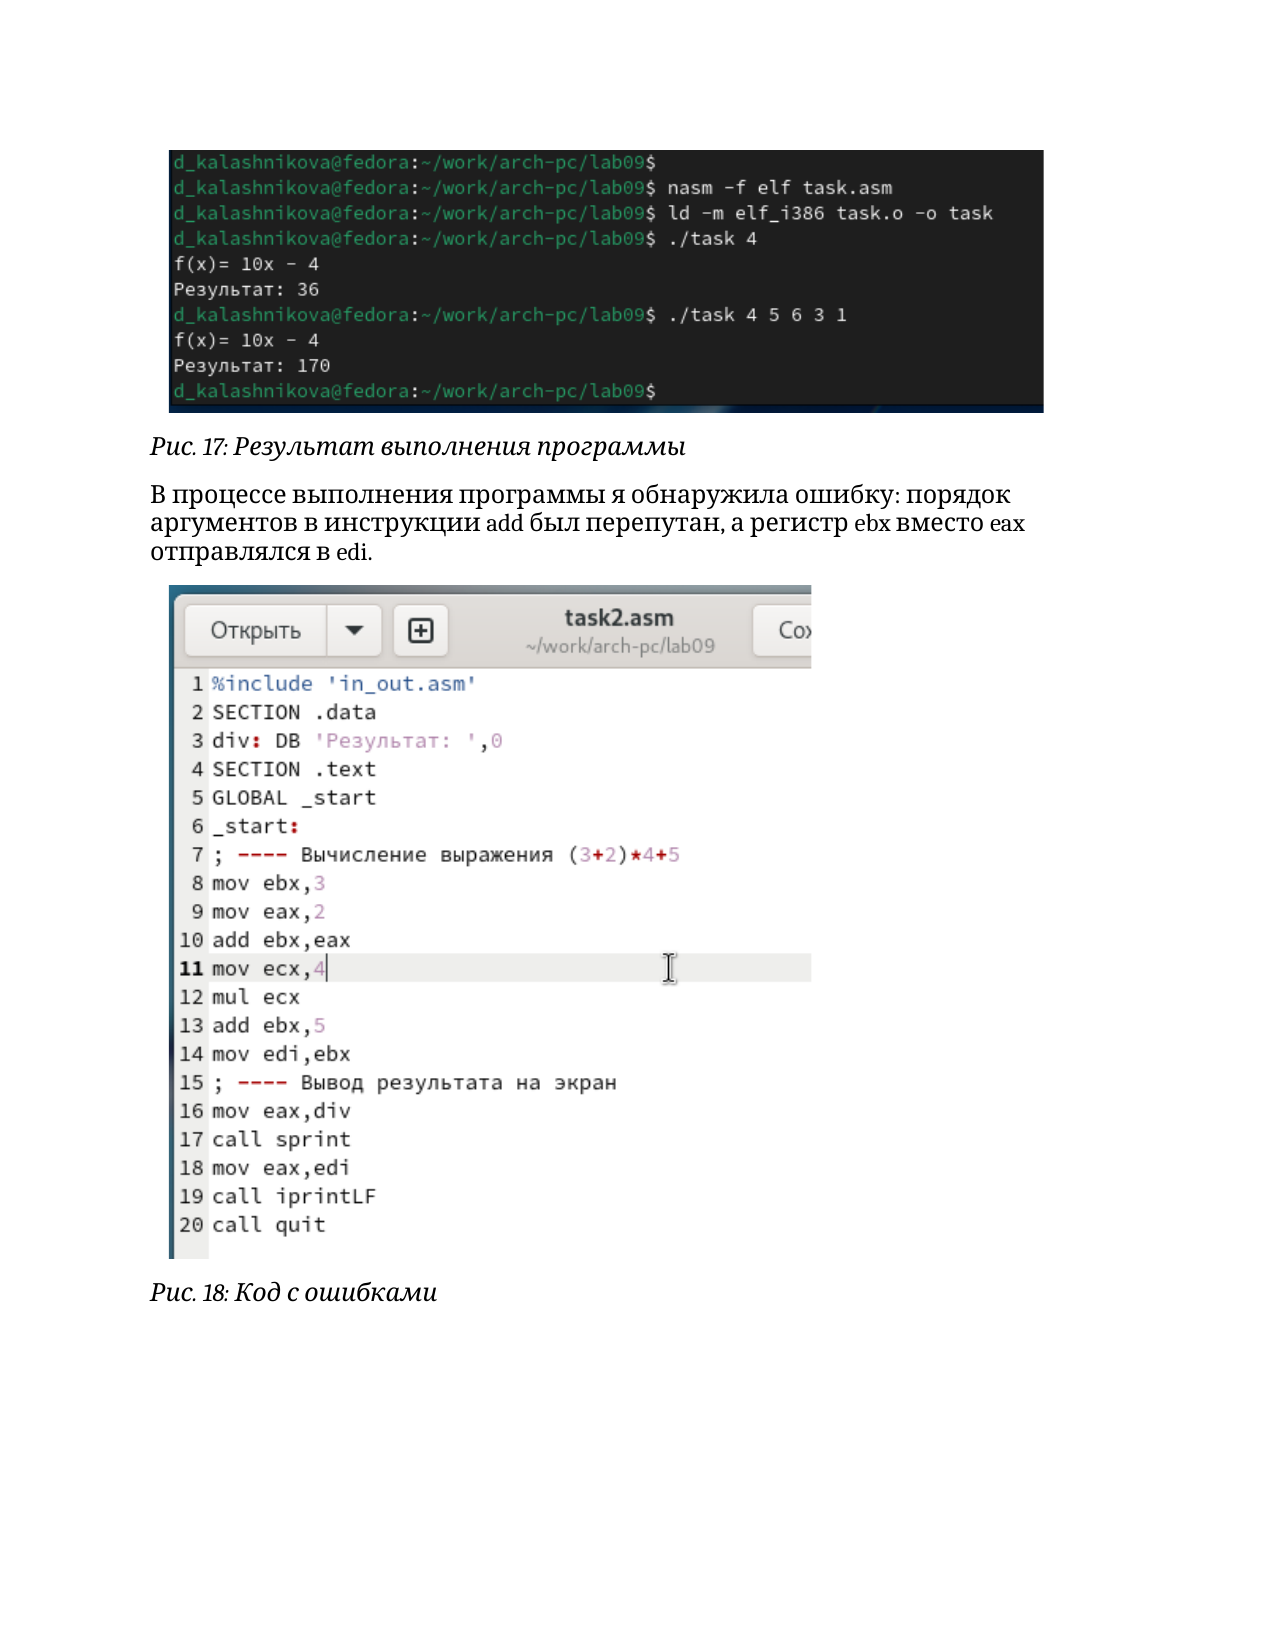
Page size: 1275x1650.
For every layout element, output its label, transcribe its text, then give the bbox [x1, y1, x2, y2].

picture [168, 150, 1044, 413]
text Рис. 17: Результат выполнения программы [150, 433, 1125, 462]
picture [168, 585, 812, 1259]
text В процессе выполнения программы я обнаружила ошибку: порядок аргументов в инструкции add был перепутан, а регистр ebx вместо eax отправлялся в edi. [150, 481, 1125, 567]
text Рис. 18: Код с ошибками [150, 1279, 1125, 1308]
